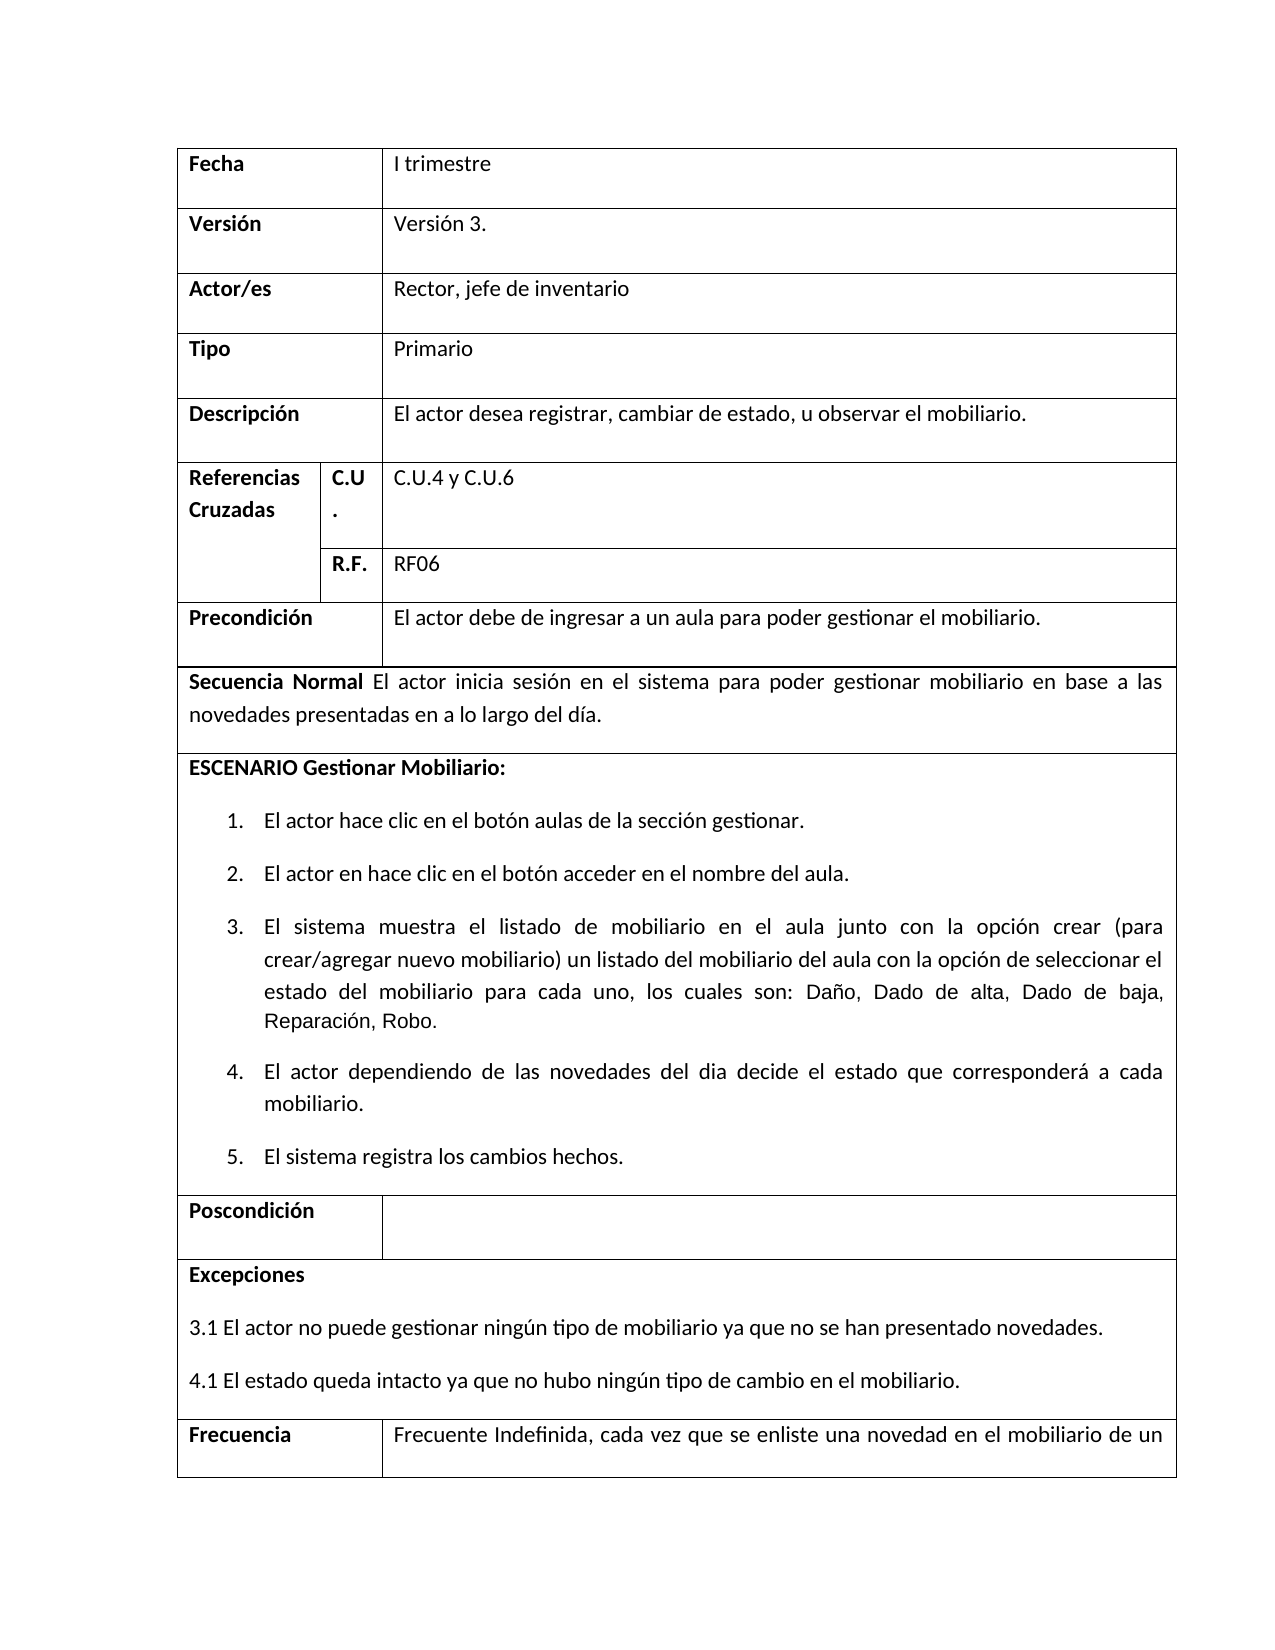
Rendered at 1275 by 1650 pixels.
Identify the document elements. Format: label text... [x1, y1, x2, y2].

table_cell C.U. [321, 463, 382, 548]
table_cell Tipo [178, 334, 382, 398]
table_cell I trimestre [383, 149, 1176, 208]
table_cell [383, 1420, 1176, 1477]
table_cell R.F. [321, 549, 382, 602]
table_cell Primario [383, 334, 1176, 398]
table_cell El actor desea registrar, cambiar de estado, u observar el mobiliario. [383, 399, 1176, 462]
table_cell ESCENARIO Gestionar Mobiliario: El actor hace clic en el botón aulas de la sección gestionar. El actor en hace clic en el botón acceder en el nombre del aula. El sistema muestra el listado de mobiliario en el aula junto con la opción crear (para crear/agregar nuevo mobiliario) un listado del mobiliario del aula con la opción de seleccionar el estado del mobiliario para cada uno, los cuales son: Daño, Dado de alta, Dado de baja, Reparación, Robo. El actor dependiendo de las novedades del dia decide el estado que corresponderá a cada mobiliario. El sistema registra los cambios hechos. [178, 754, 1176, 1195]
table_cell Poscondición [178, 1196, 382, 1259]
table_cell C.U.4 y C.U.6 [383, 463, 1176, 548]
table_cell [383, 1196, 1176, 1259]
table_cell El actor debe de ingresar a un aula para poder gestionar el mobiliario. [383, 603, 1176, 666]
table_cell Versión [178, 209, 382, 273]
table_cell Versión 3. [383, 209, 1176, 273]
table_cell Rector, jefe de inventario [383, 274, 1176, 333]
table_cell Secuencia Normal El actor inicia sesión en el sistema para poder gestionar mobiliario en base a las novedades presentadas en a lo largo del día. [178, 668, 1176, 752]
table_cell RF06 [383, 549, 1176, 602]
table_cell Frecuencia esperada [178, 1420, 382, 1477]
table_cell Descripción [178, 399, 382, 462]
table_cell Precondición [178, 603, 382, 666]
table_cell Referencias Cruzadas [178, 463, 320, 602]
table_cell Actor/es [178, 274, 382, 333]
table_cell Excepciones 3.1 El actor no puede gestionar ningún tipo de mobiliario ya que no se han presentado novedades. 4.1 El estado queda intacto ya que no hubo ningún tipo de cambio en el mobiliario. [178, 1260, 1176, 1419]
table_cell Fecha [178, 149, 382, 208]
